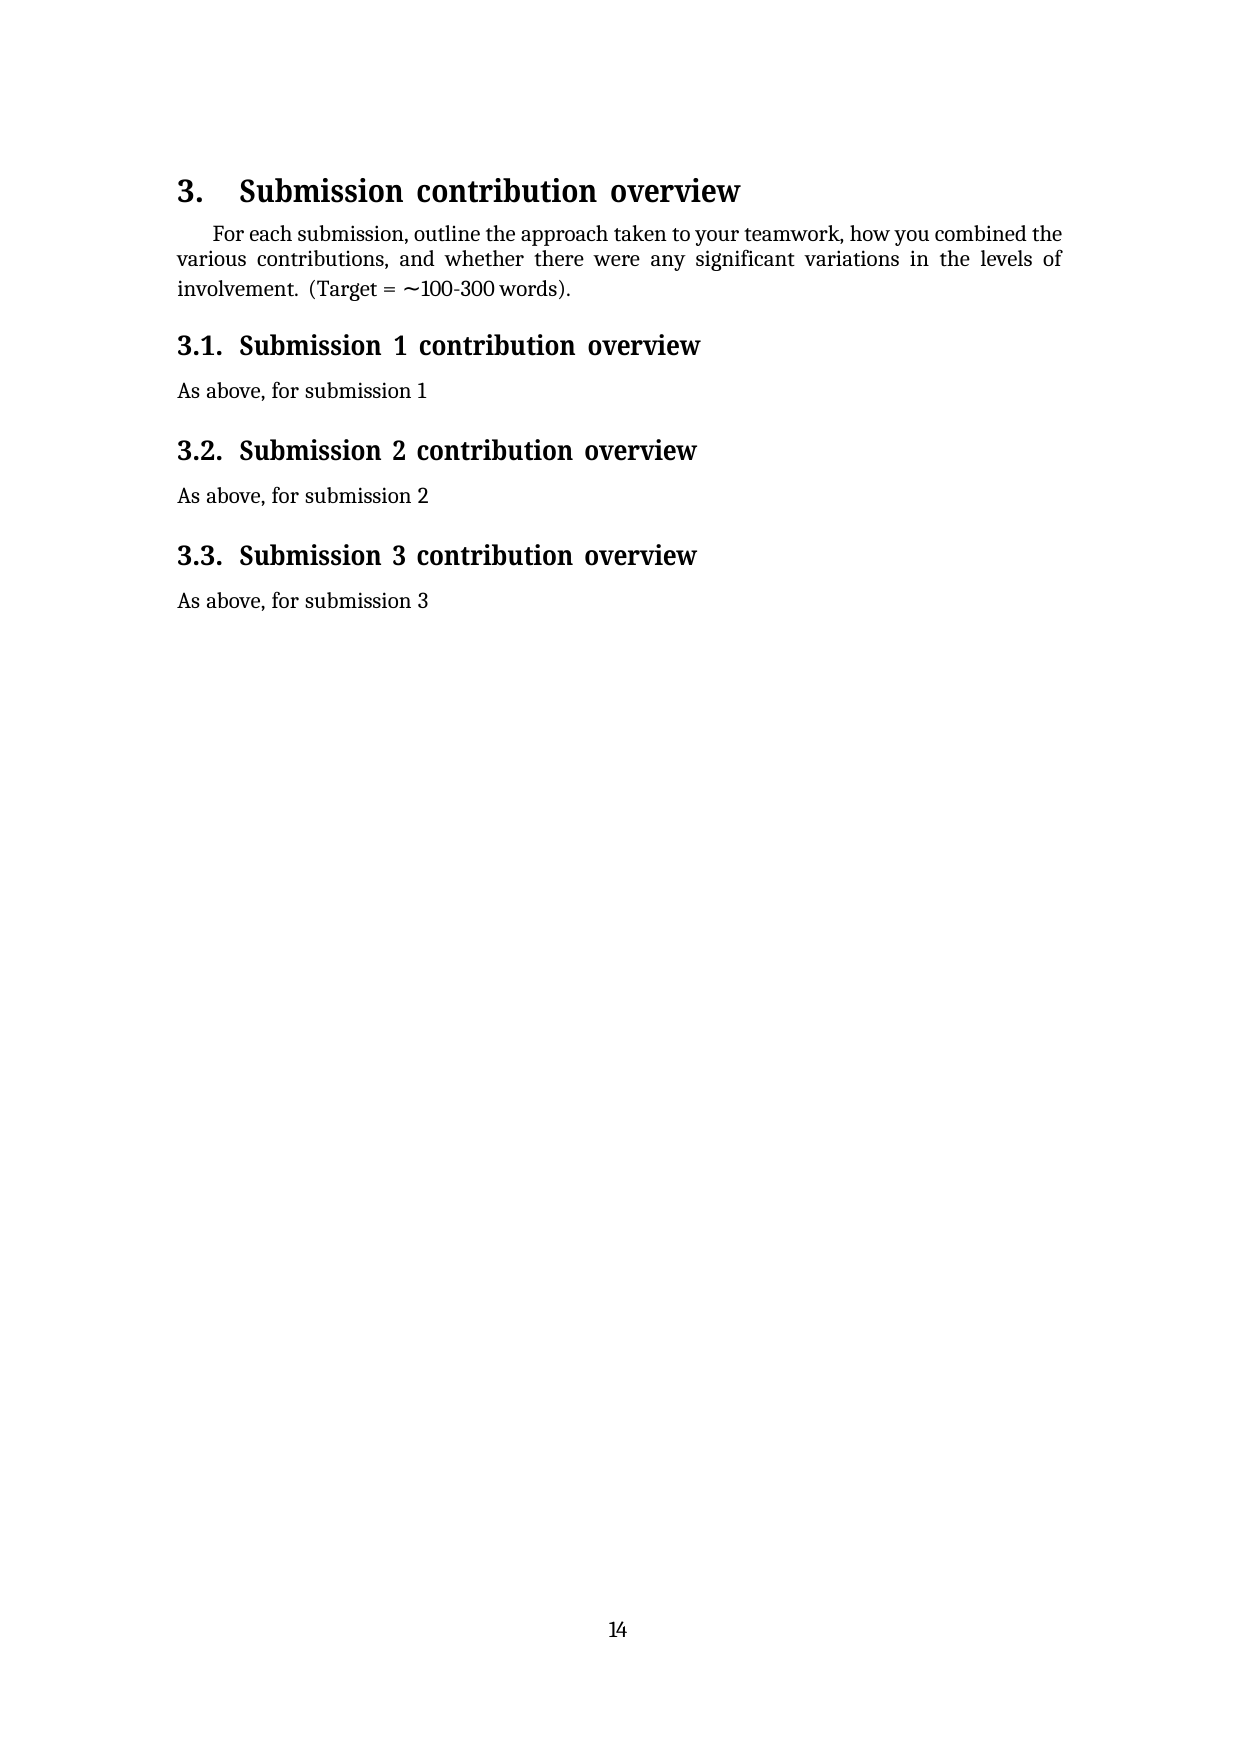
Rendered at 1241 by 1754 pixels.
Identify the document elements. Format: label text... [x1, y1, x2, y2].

subtitle Submission 3 contribution overview [177, 536, 1078, 573]
subtitle Submission contribution overview [177, 169, 1078, 212]
text As above, for submission 3 [177, 588, 1078, 614]
subtitle Submission 2 contribution overview [177, 431, 1078, 468]
text As above, for submission 1 [177, 378, 1078, 404]
subtitle Submission 1 contribution overview [177, 326, 1078, 363]
text As above, for submission 2 [177, 483, 1078, 509]
text For each submission, outline the approach taken to your teamwork, how you combined the various contributions, and whether there were any significant variations in the levels of involvement. (Target = ∼100-300 words). [177, 221, 1063, 303]
